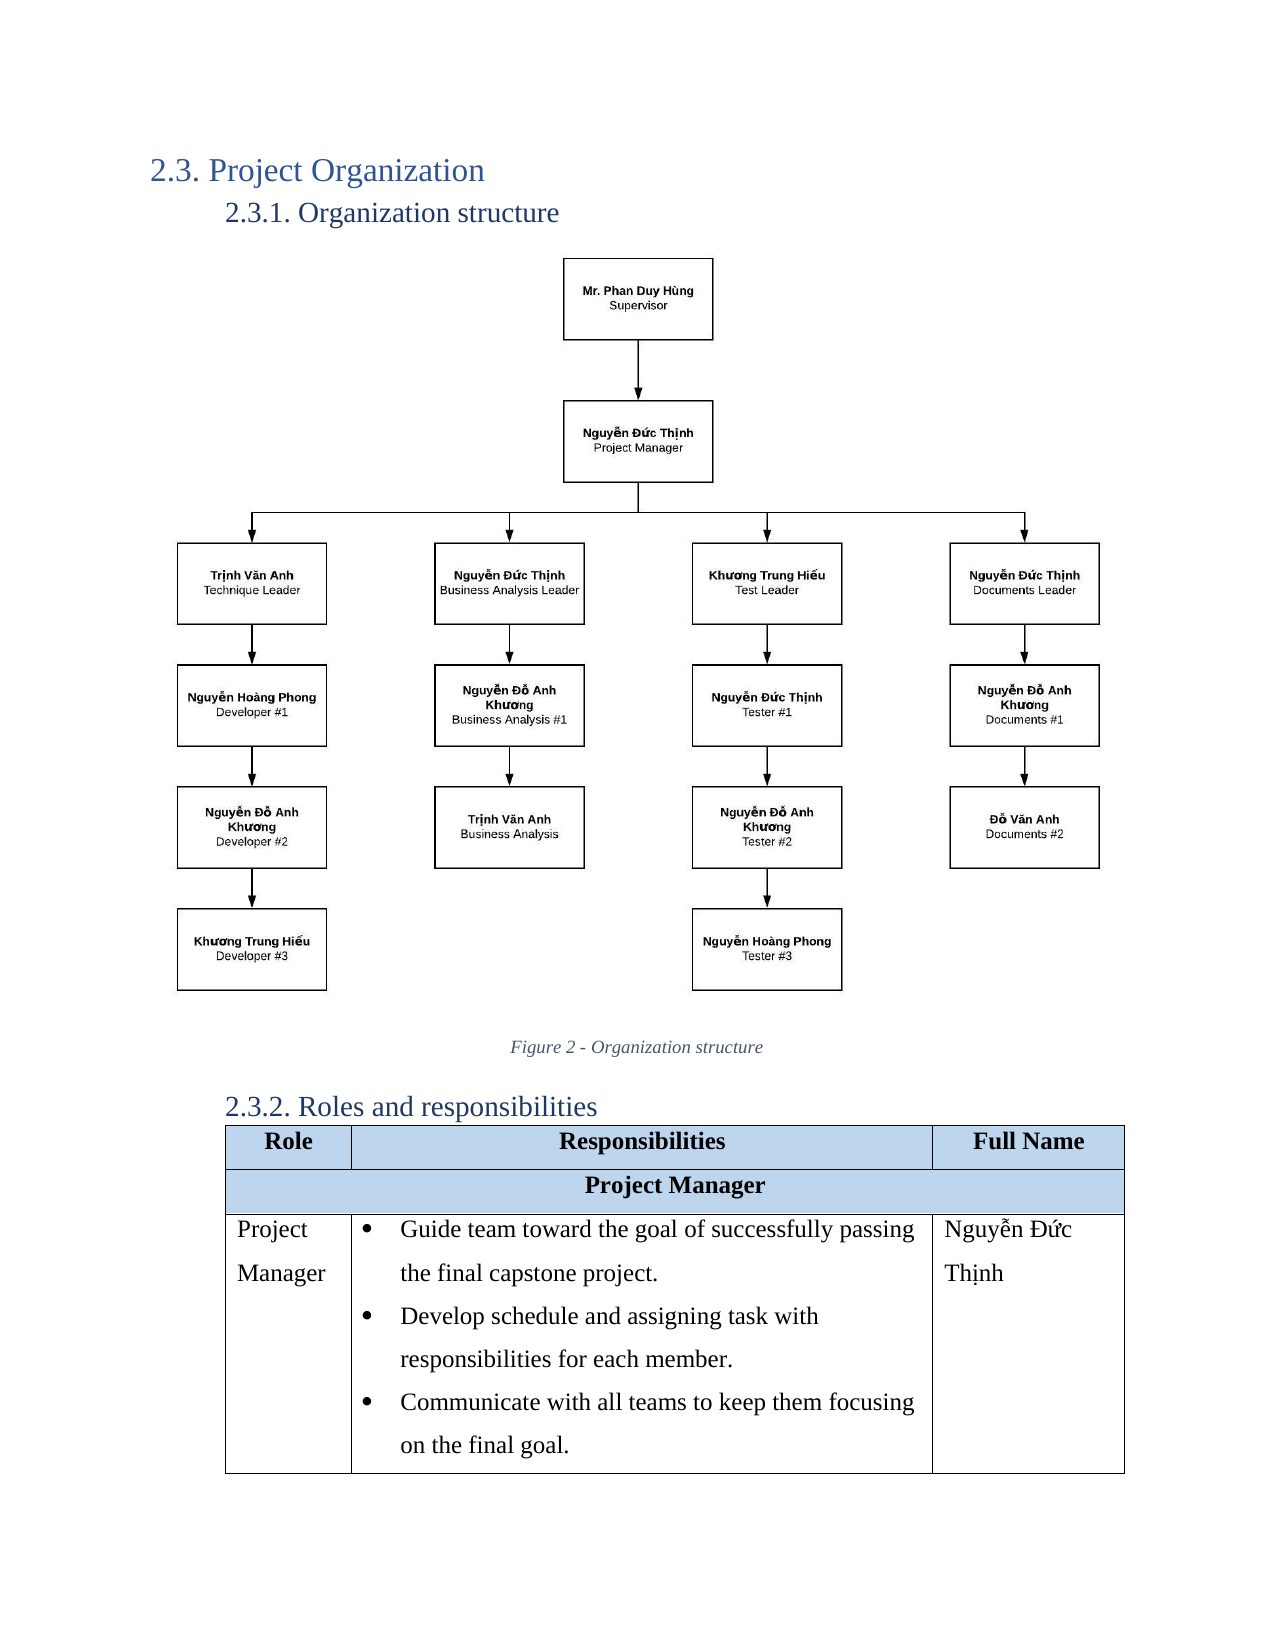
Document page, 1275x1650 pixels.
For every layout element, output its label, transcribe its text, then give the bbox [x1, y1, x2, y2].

table_header Full Name [933, 1126, 1124, 1169]
table_header Role [226, 1126, 351, 1169]
table_header Responsibilities [352, 1126, 932, 1169]
subtitle 2.3. Project Organization [150, 150, 1125, 188]
table_cell Nguyễn Đức Thịnh [933, 1215, 1124, 1473]
subtitle 2.3.2. Roles and responsibilities [225, 1089, 1125, 1123]
subtitle 2.3.1. Organization structure [225, 196, 1125, 229]
table_cell Project Manager [226, 1215, 351, 1473]
picture [150, 231, 1125, 1017]
table_cell Project Manager [226, 1170, 1124, 1213]
